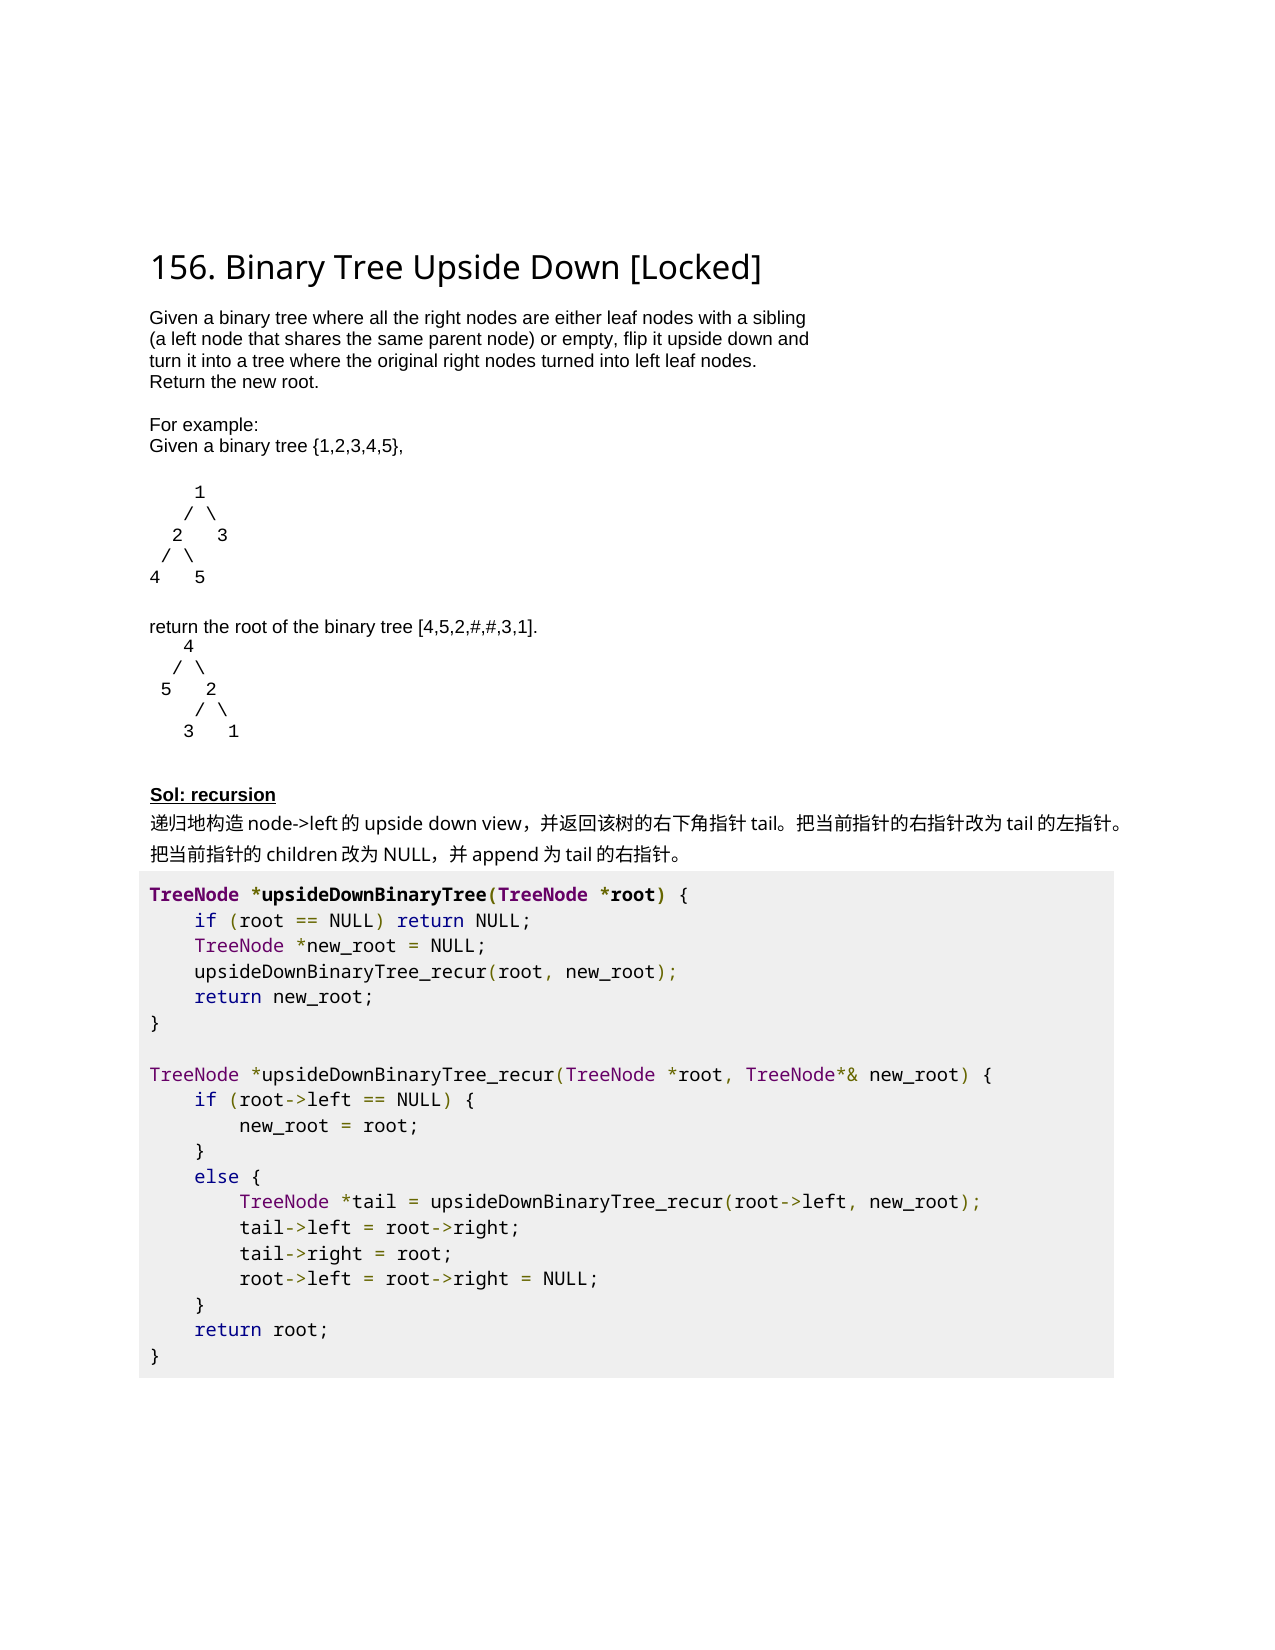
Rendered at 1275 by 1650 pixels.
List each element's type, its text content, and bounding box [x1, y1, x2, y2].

table_header Given a binary tree where all the right nodes are either leaf nodes with a sibling (a left node that shares the same parent node) or empty, flip it upside down and turn it into a tree where the original right nodes turned into left leaf nodes. Return the new root. [139, 296, 1114, 403]
subtitle 156. Binary Tree Upside Down [Locked] [150, 244, 1125, 289]
table_cell For example: Given a binary tree {1,2,3,4,5}, 1 / \ 2 3 / \ 4 5 return the root of the binary tree [4,5,2,#,#,3,1]. 4 / \ 5 2 / \ 3 1 [139, 403, 1114, 754]
table_header TreeNode *upsideDownBinaryTree(TreeNode *root) { if (root == NULL) return NULL; TreeNode *new_root = NULL; upsideDownBinaryTree_recur(root, new_root); return new_root; } TreeNode *upsideDownBinaryTree_recur(TreeNode *root, TreeNode*& new_root) { if (root->left == NULL) { new_root = root; } else { TreeNode *tail = upsideDownBinaryTree_recur(root->left, new_root); tail->left = root->right; tail->right = root; root->left = root->right = NULL; } return root; } [139, 871, 1114, 1378]
text Sol: recursion [150, 784, 1125, 806]
text 递归地构造node->left的upside down view，并返回该树的右下角指针tail。把当前指针的右指针改为tail的左指针。把当前指针的children改为NULL，并append为tail的右指针。 [150, 809, 1125, 867]
